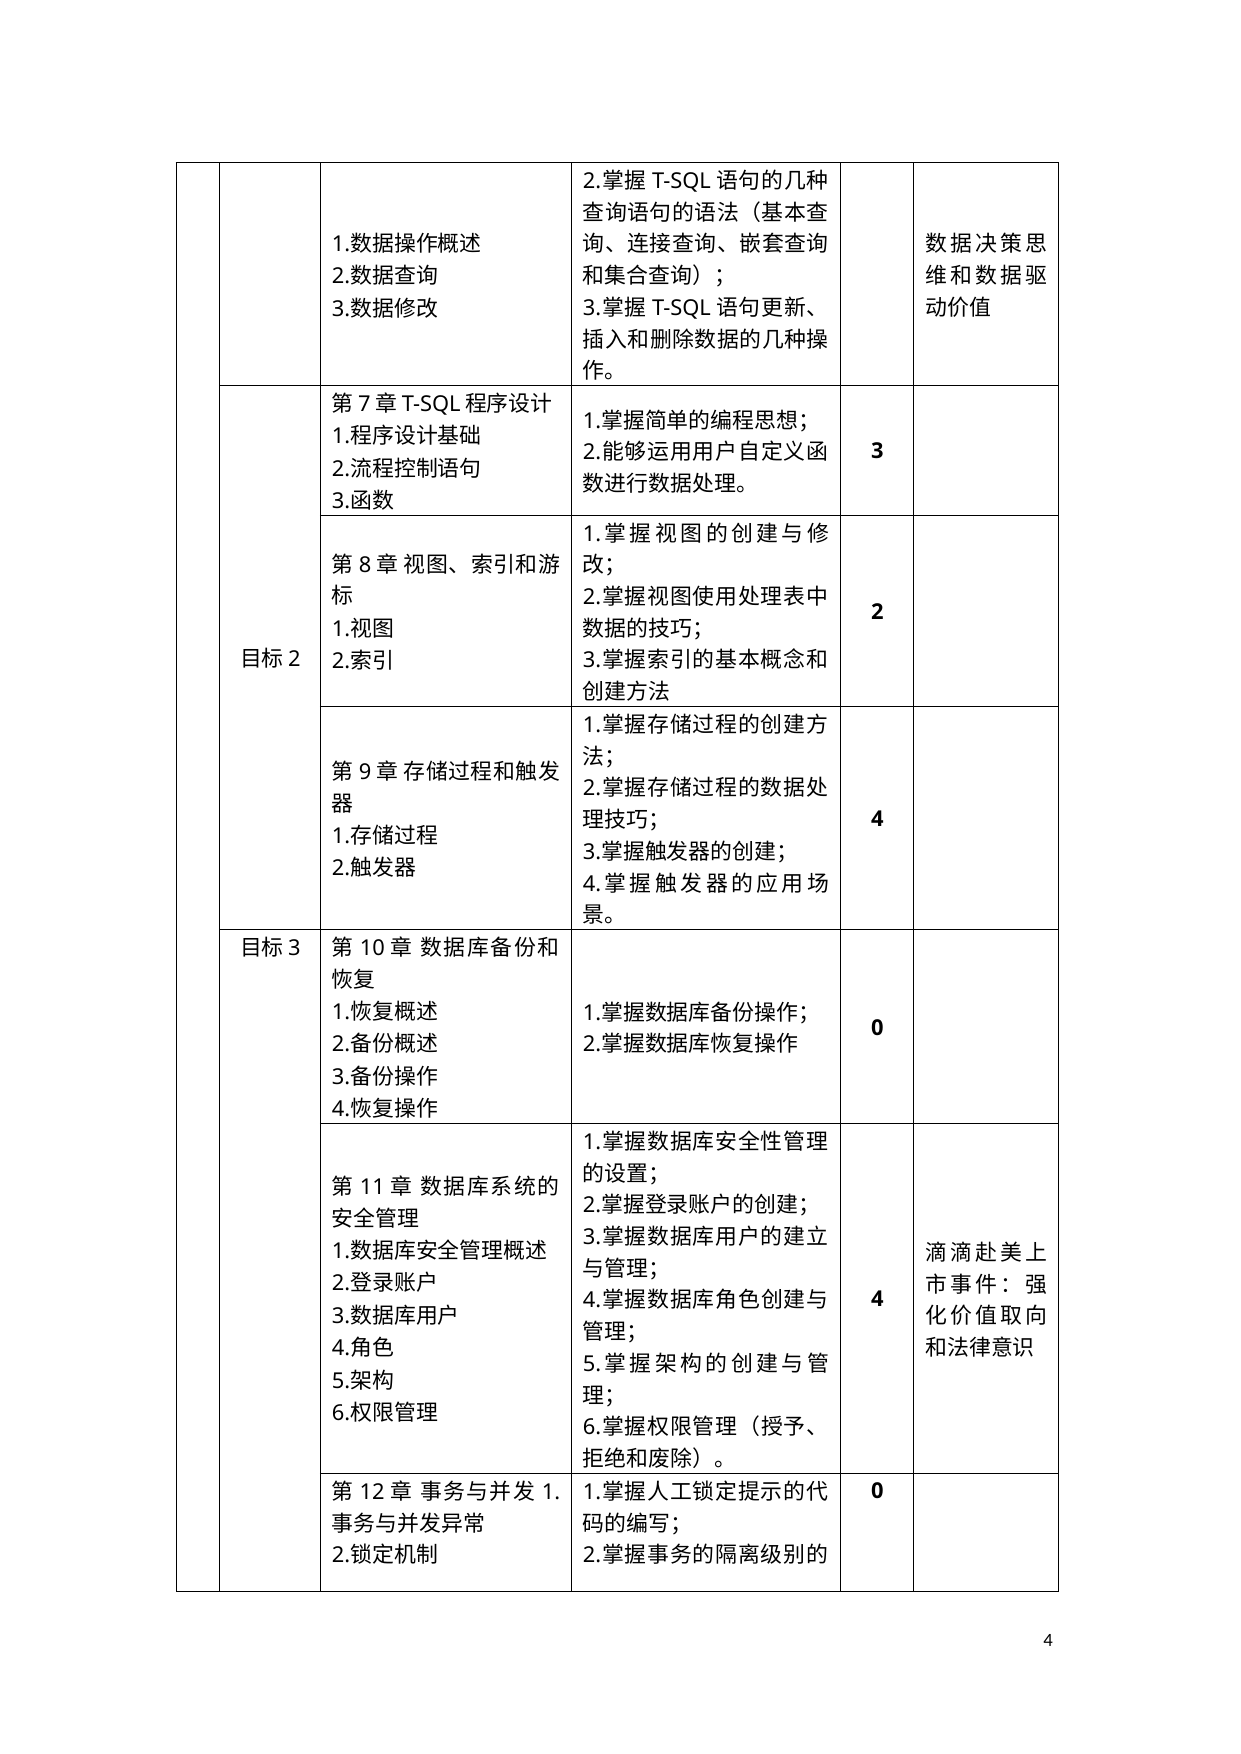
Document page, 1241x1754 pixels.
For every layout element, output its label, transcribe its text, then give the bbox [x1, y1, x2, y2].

table_cell [914, 386, 1058, 514]
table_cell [572, 1474, 840, 1591]
table_cell 目标2 [220, 386, 320, 929]
table_cell 5 [841, 163, 913, 385]
table_cell 1.掌握简单的编程思想； 2.能够运用用户自定义函数进行数据处理。 [572, 386, 840, 514]
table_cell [321, 163, 571, 385]
table_cell 第9章 存储过程和触发器 1.存储过程 2.触发器 [321, 707, 571, 929]
table_cell 1.掌握数据库安全性管理的设置； 2.掌握登录账户的创建； 3.掌握数据库用户的建立与管理； 4.掌握数据库角色创建与管理； 5.掌握架构的创建与管理； 6.掌握权限管理（授予、拒绝和废除）。 [572, 1124, 840, 1473]
table_cell 滴滴赴美上市事件：强化价值取向和法律意识 [914, 1124, 1058, 1473]
table_cell 3 [841, 386, 913, 514]
table_cell 第11章 数据库系统的安全管理 1.数据库安全管理概述 2.登录账户 3.数据库用户 4.角色 5.架构 6.权限管理 [321, 1124, 571, 1473]
table_cell 第10章 数据库备份和恢复 1.恢复概述 2.备份概述 3.备份操作 4.恢复操作 [321, 930, 571, 1123]
table_cell [914, 930, 1058, 1123]
table_cell 1.掌握数据库备份操作； 2.掌握数据库恢复操作 [572, 930, 840, 1123]
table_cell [914, 163, 1058, 385]
table_cell 4 [841, 1124, 913, 1473]
table_cell 第7章 T-SQL程序设计 1.程序设计基础 2.流程控制语句 3.函数 [321, 386, 571, 514]
table_cell 4 [841, 707, 913, 929]
table_cell 第8章 视图、索引和游标 1.视图 2.索引 [321, 516, 571, 706]
table_cell 1.掌握存储过程的创建方法； 2.掌握存储过程的数据处理技巧； 3.掌握触发器的创建； 4.掌握触发器的应用场景。 [572, 707, 840, 929]
table_cell 0 [841, 1474, 913, 1591]
table_cell 0 [841, 930, 913, 1123]
table_cell [914, 1474, 1058, 1591]
table_cell 目标3 [220, 930, 320, 1591]
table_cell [572, 163, 840, 385]
table_cell 2 [841, 516, 913, 706]
table_cell [914, 707, 1058, 929]
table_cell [321, 1474, 571, 1591]
table_cell 1.掌握视图的创建与修改； 2.掌握视图使用处理表中数据的技巧； 3.掌握索引的基本概念和创建方法 [572, 516, 840, 706]
table_cell [914, 516, 1058, 706]
